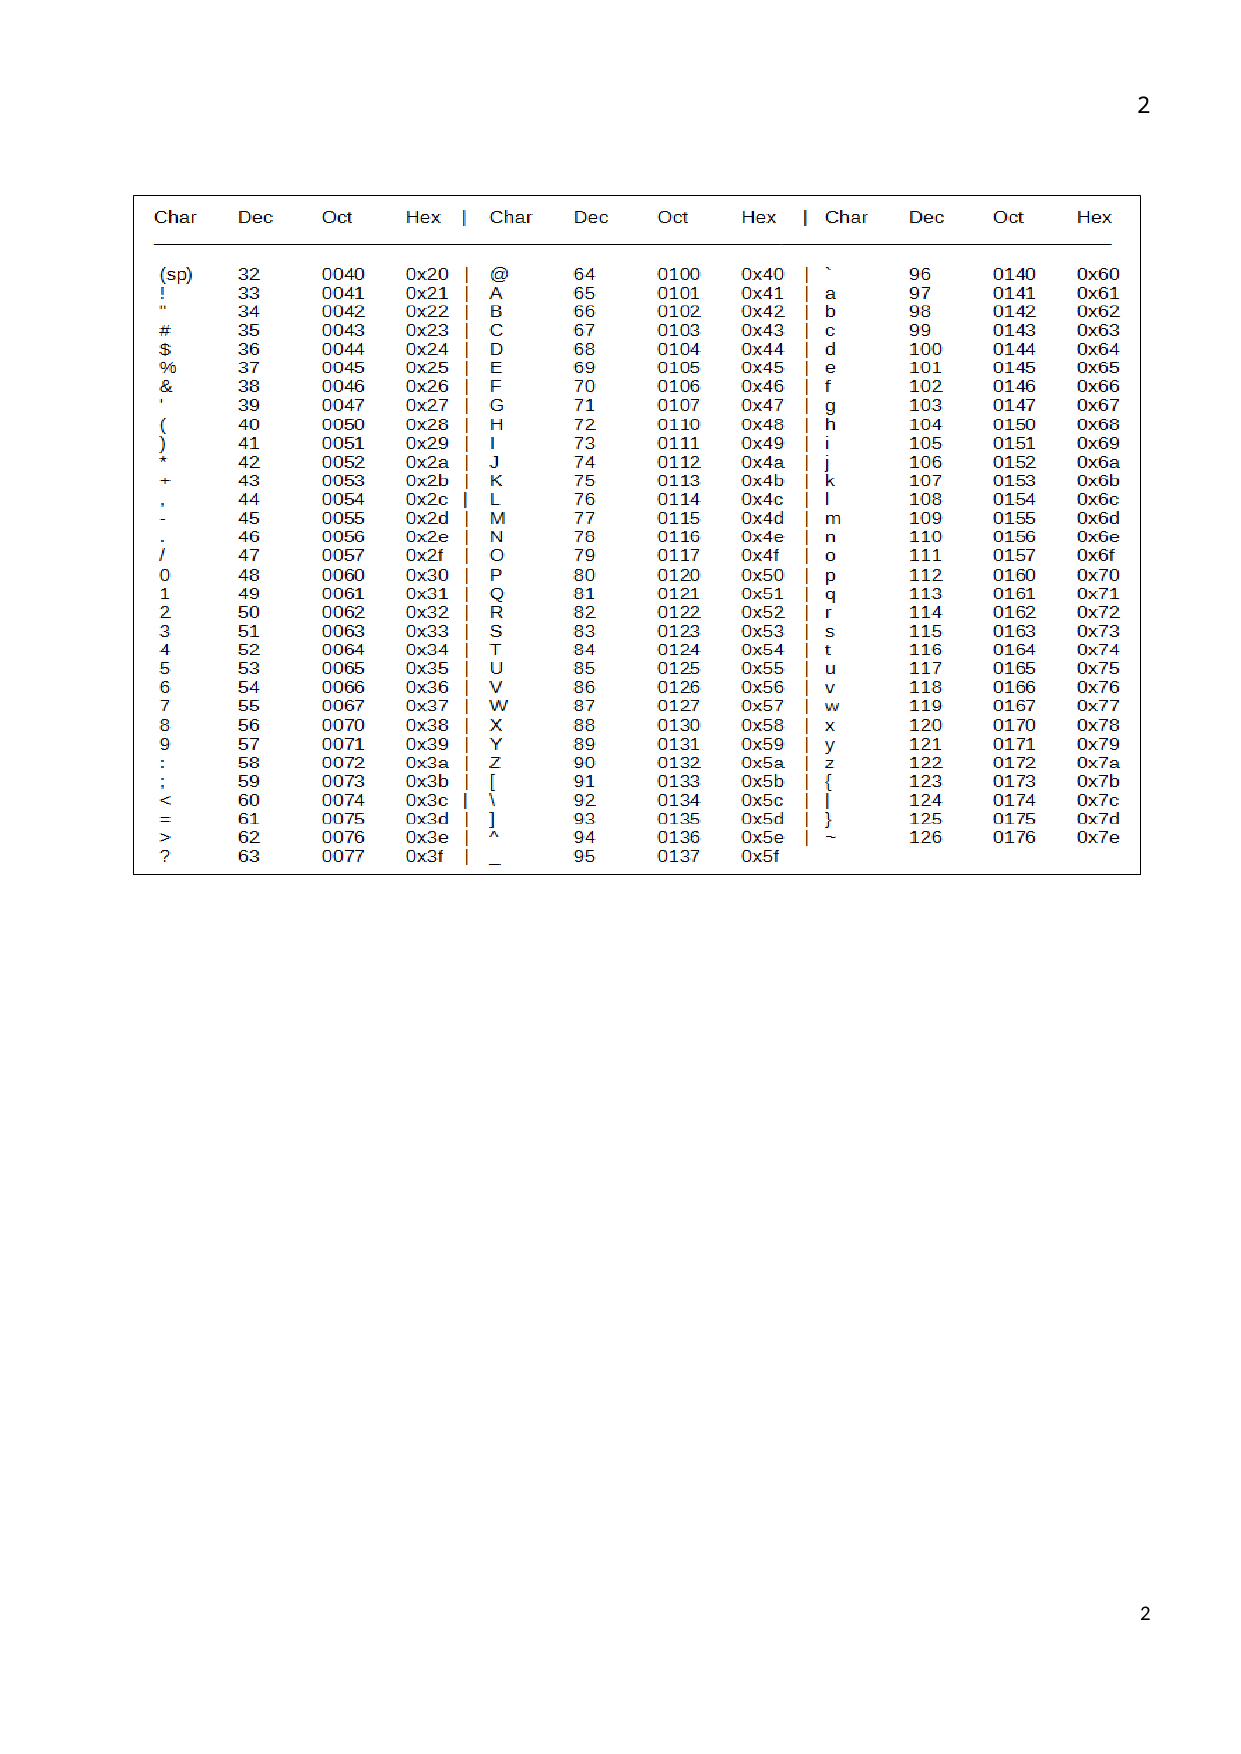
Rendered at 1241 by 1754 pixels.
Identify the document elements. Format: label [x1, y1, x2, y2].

picture [125, 191, 1150, 881]
